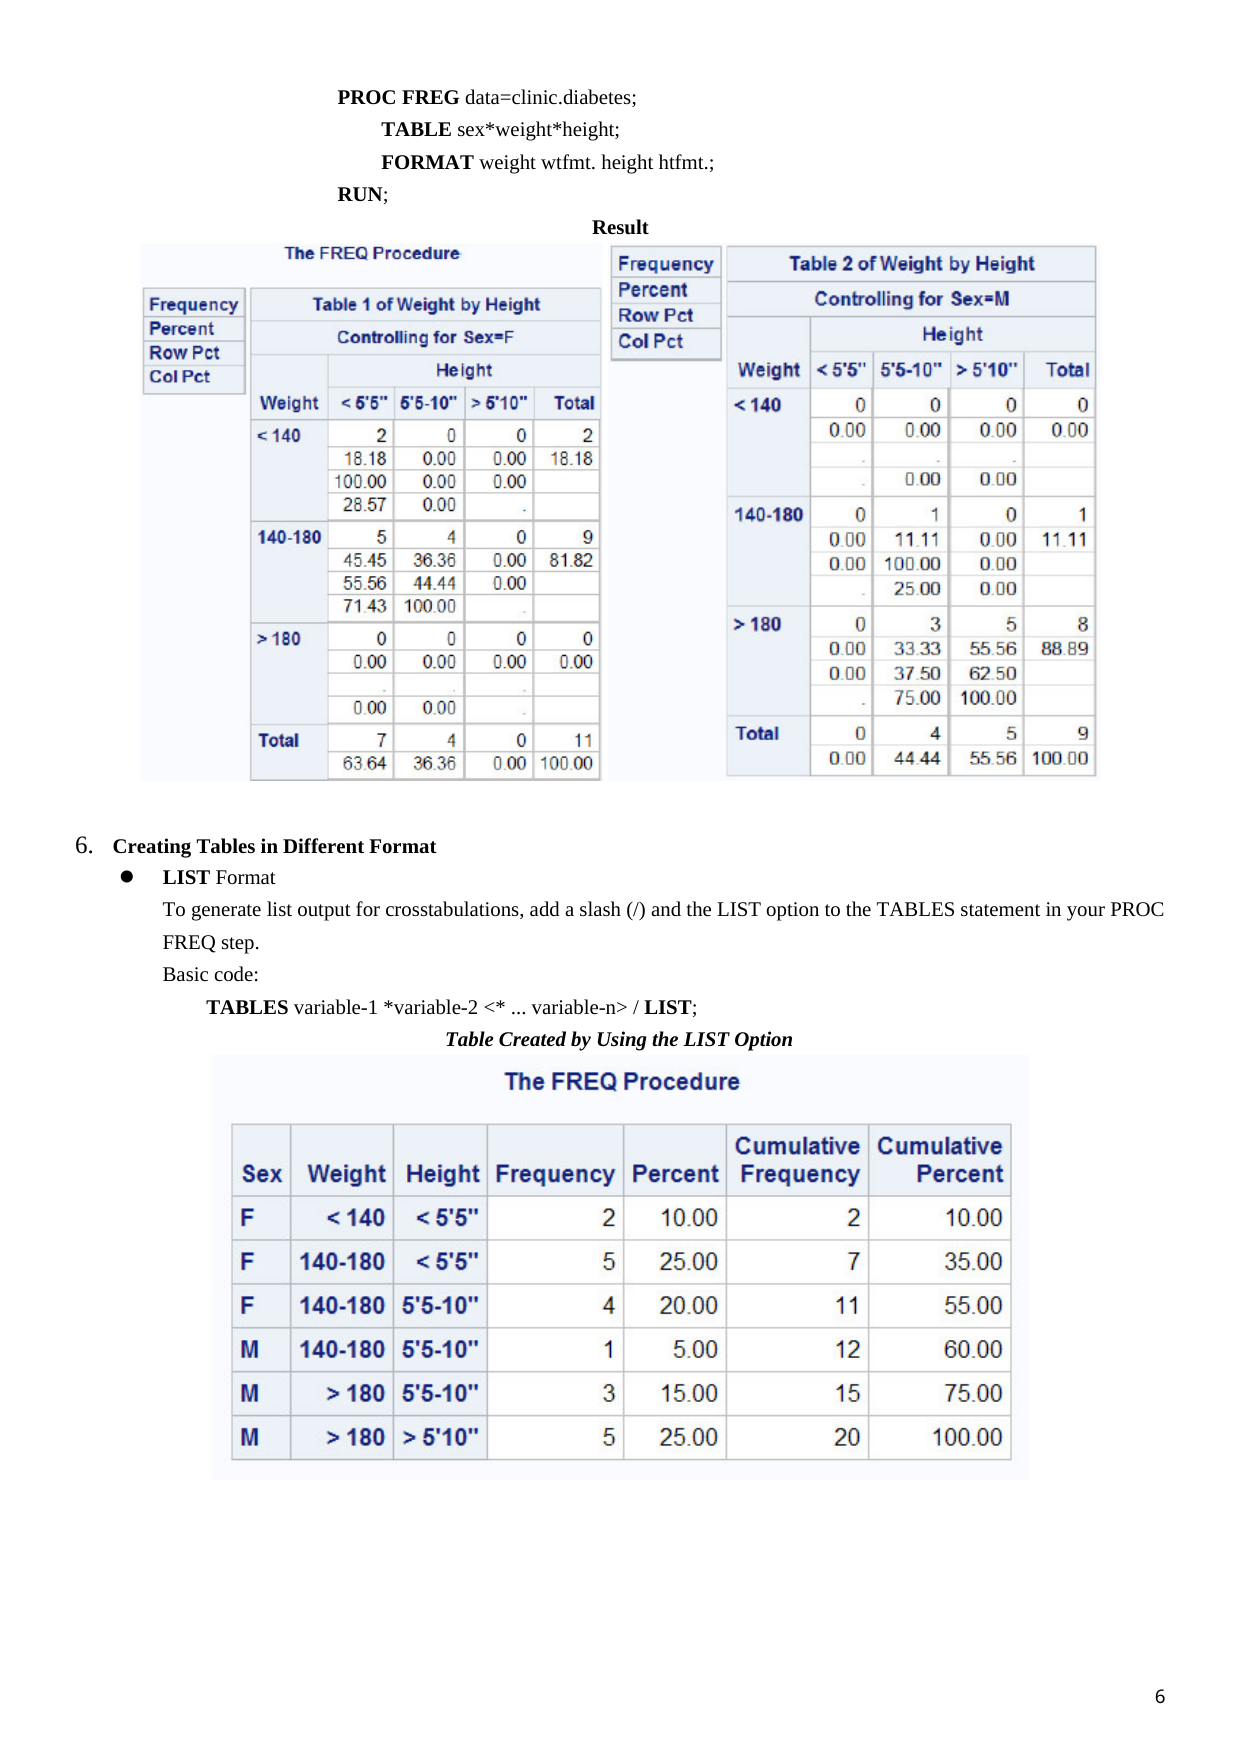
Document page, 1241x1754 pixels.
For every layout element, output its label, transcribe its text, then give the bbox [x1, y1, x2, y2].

text PROC FREG data=clinic.diabetes; [294, 81, 1165, 113]
text FORMAT weight wtfmt. height htfmt.; [337, 146, 1165, 178]
list To generate list output for crosstabulations, add a slash (/) and the LIST option to the TABLES statement in your PROC FREQ step. [162, 893, 1165, 958]
list Basic code: [156, 958, 1165, 991]
list TABLES variable-1 *variable-2 <* ... variable-n> / LIST; [112, 991, 1165, 1023]
list LIST Format [119, 861, 1165, 893]
list Creating Tables in Different Format [75, 828, 1165, 861]
text Result [75, 211, 1165, 243]
text TABLE sex*weight*height; [337, 113, 1165, 146]
text Table Created by Using the LIST Option [75, 1023, 1165, 1056]
list RUN; [294, 178, 1165, 211]
picture [139, 243, 603, 781]
picture [608, 243, 1101, 781]
